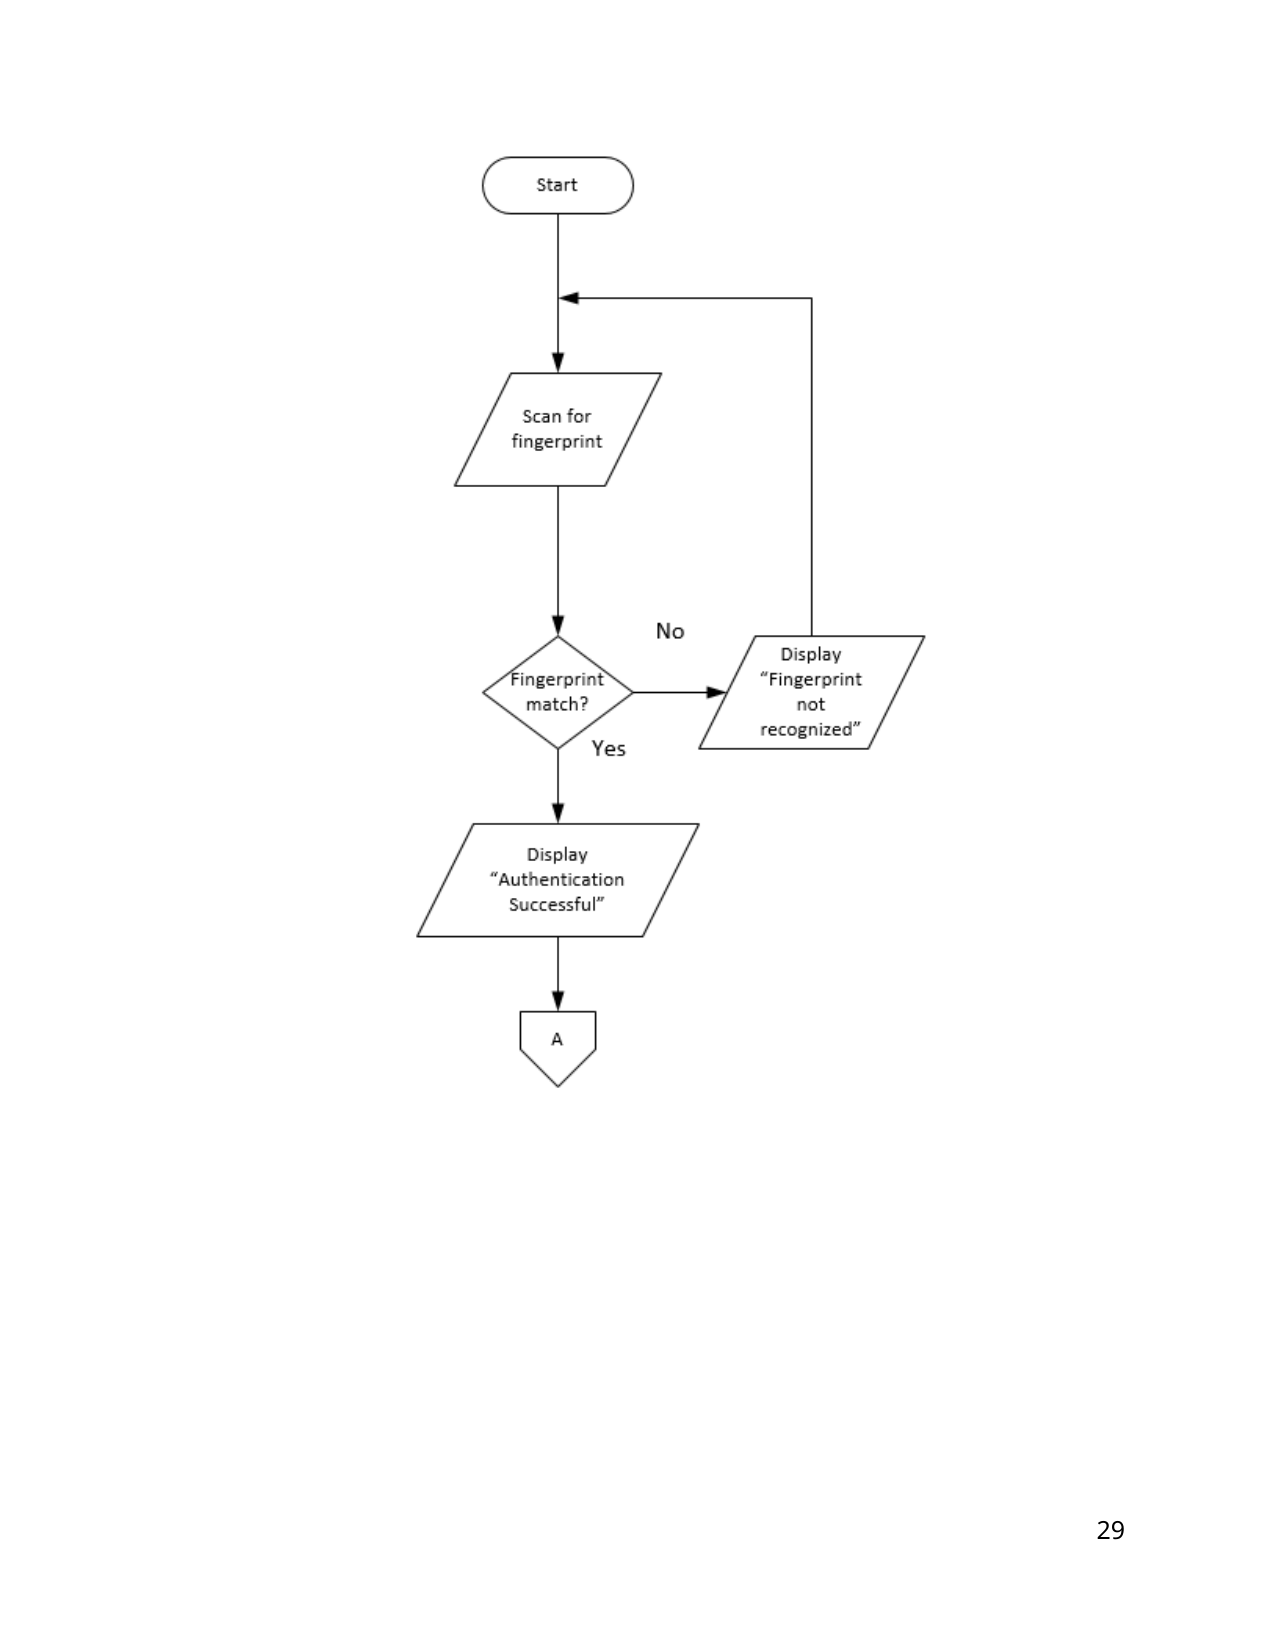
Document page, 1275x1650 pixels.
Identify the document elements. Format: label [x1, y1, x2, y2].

picture [415, 150, 935, 1102]
